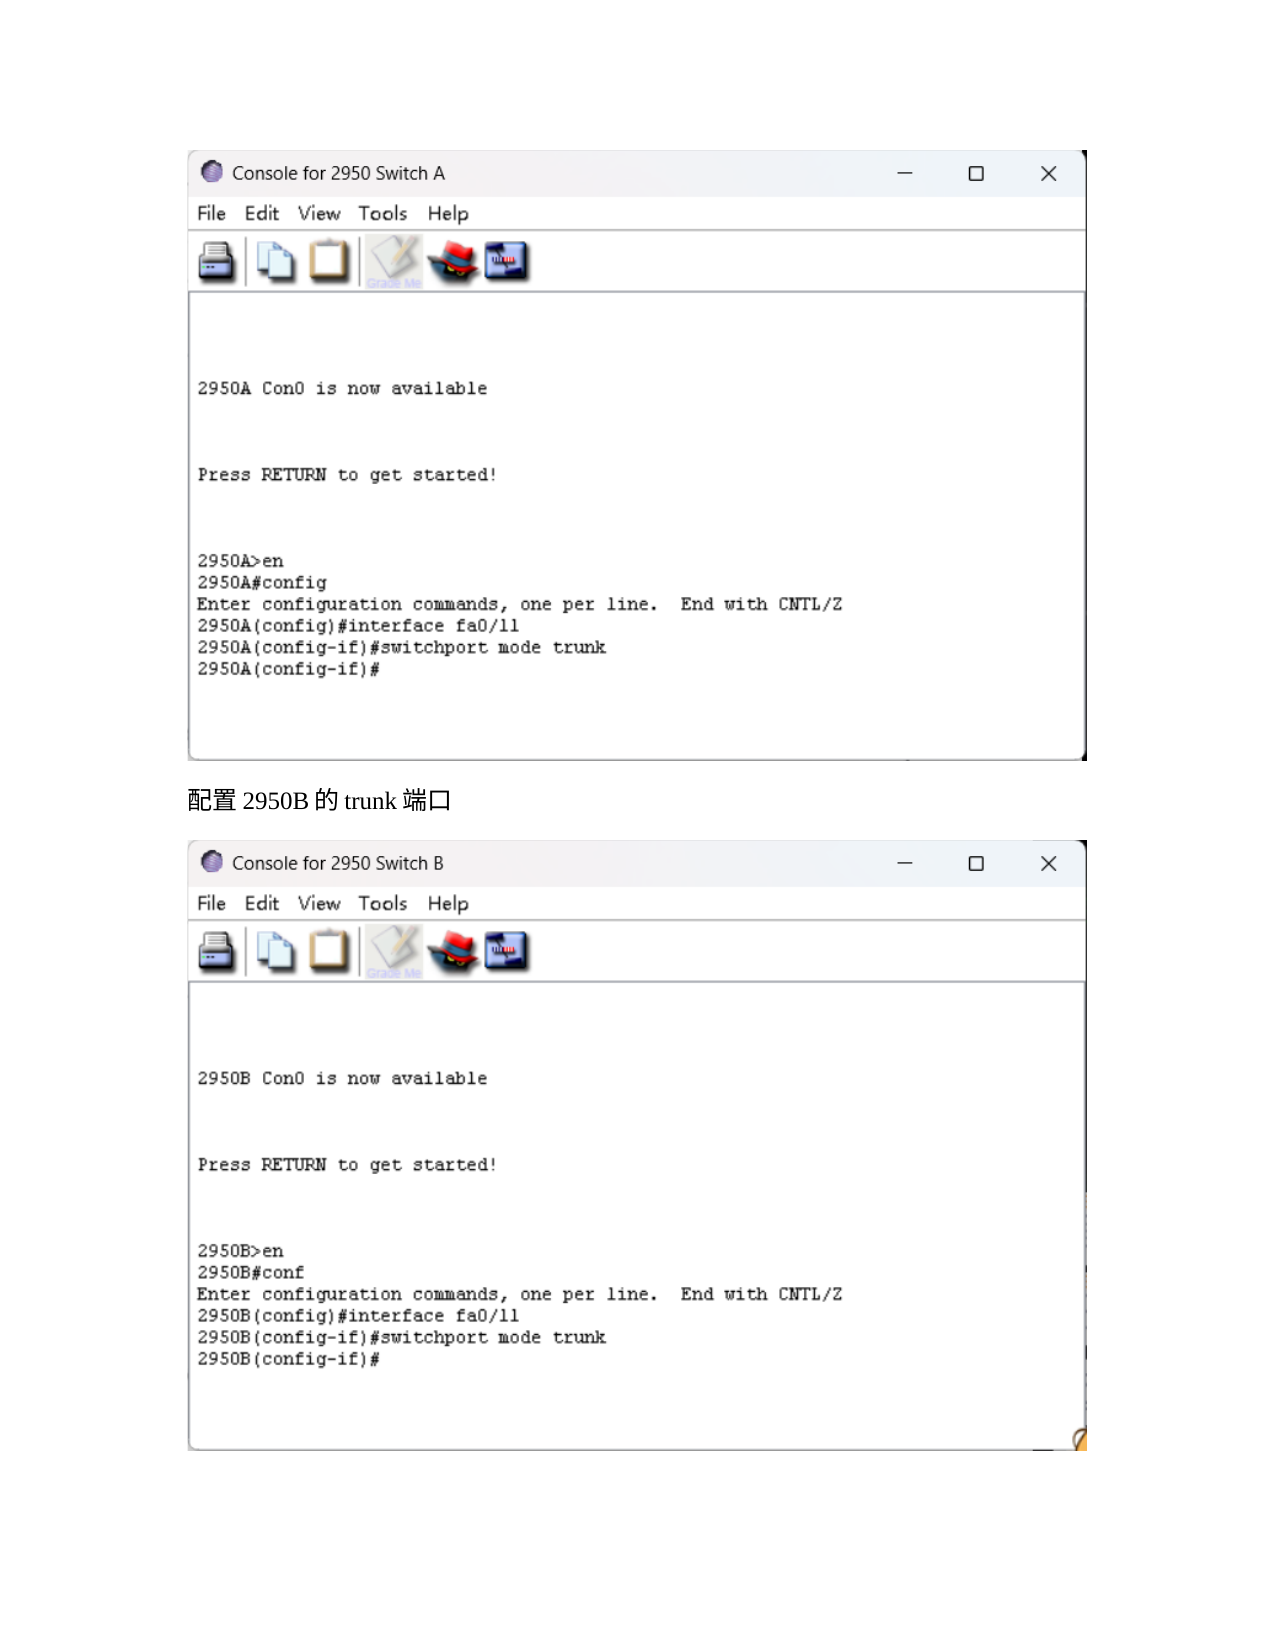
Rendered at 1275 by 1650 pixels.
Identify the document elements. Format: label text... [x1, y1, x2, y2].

picture [187, 840, 1087, 1451]
list 配置2950B的trunk端口 [187, 780, 1087, 817]
picture [187, 150, 1087, 761]
